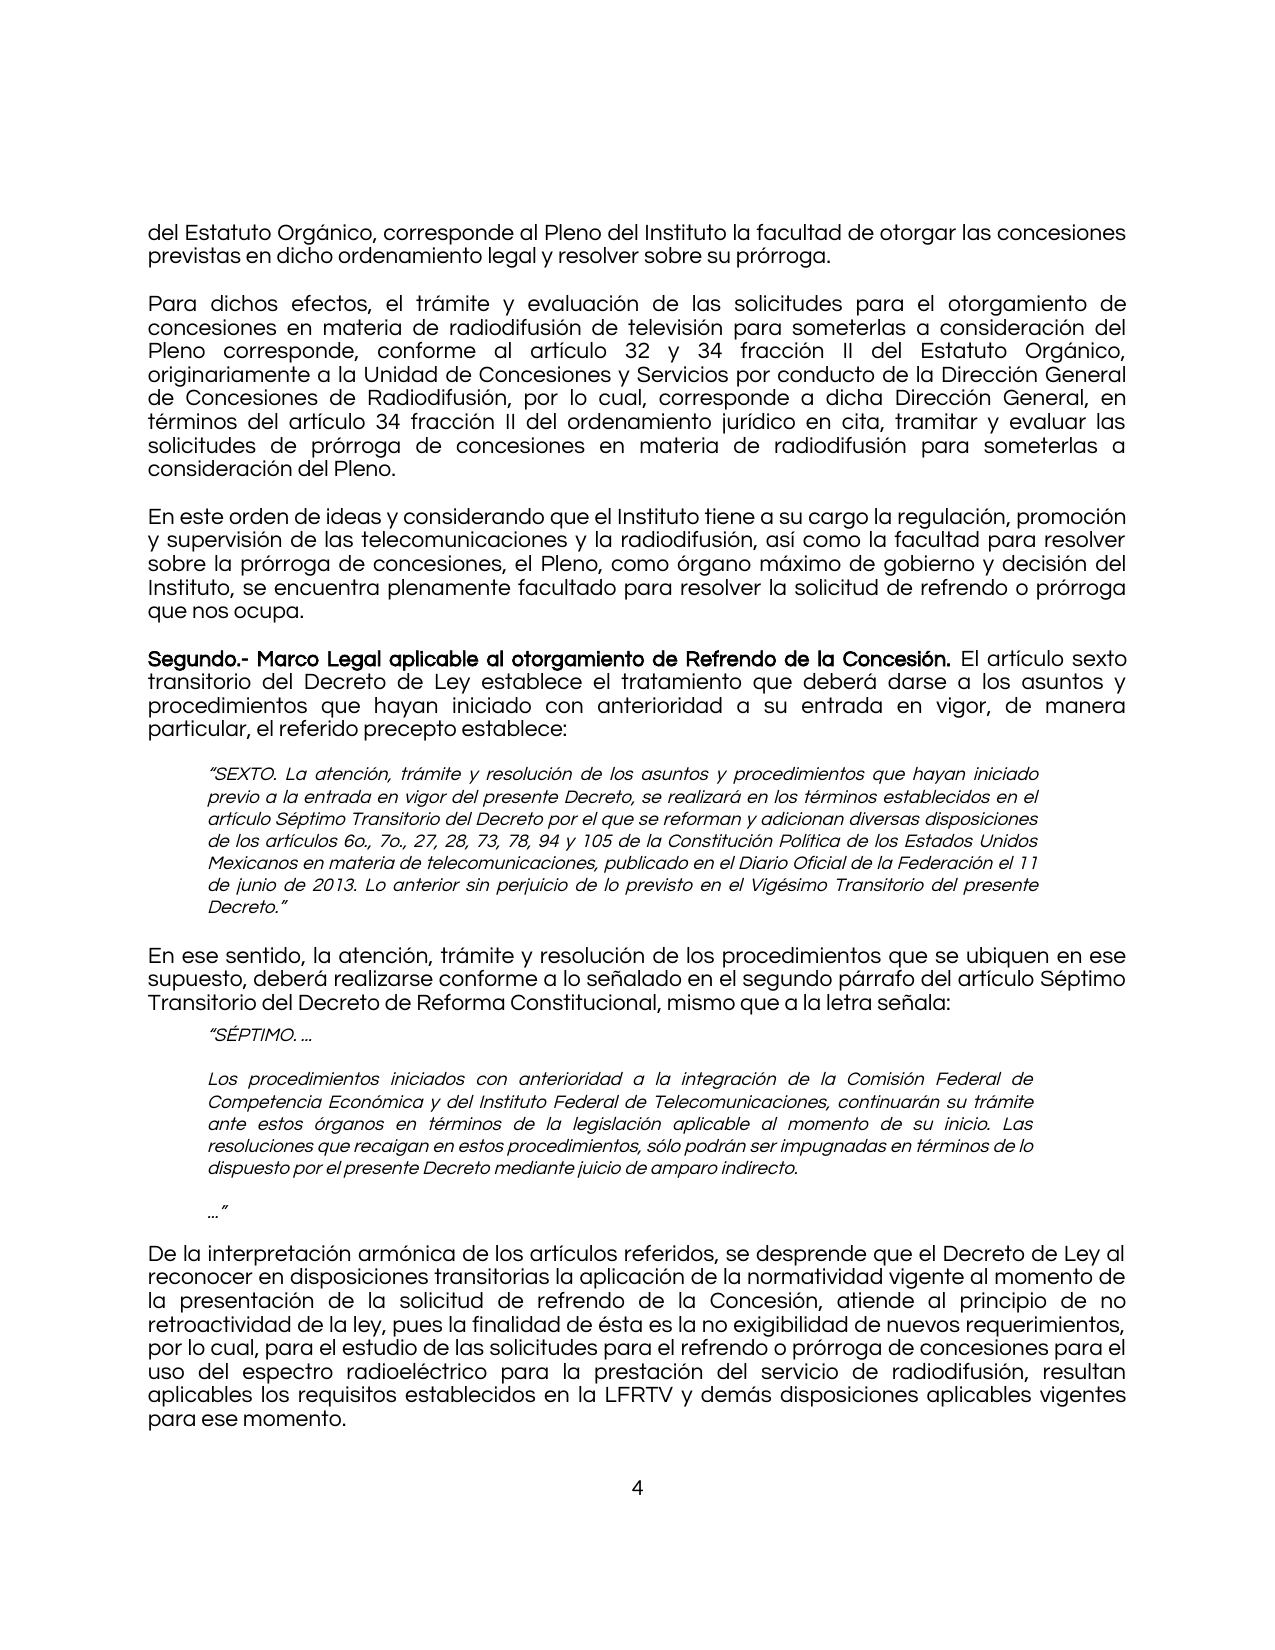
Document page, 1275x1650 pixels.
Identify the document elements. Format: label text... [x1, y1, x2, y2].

text “SEXTO. La atención, trámite y resolución de los asuntos y procedimientos que hayan iniciado previo a la entrada en vigor del presente Decreto, se realizará en los términos establecidos en el artículo Séptimo Transitorio del Decreto por el que se reforman y adicionan diversas disposiciones de los artículos 6o., 7o., 27, 28, 73, 78, 94 y 105 de la Constitución Política de los Estados Unidos Mexicanos en materia de telecomunicaciones, publicado en el Diario Oficial de la Federación el 11 de junio de 2013. Lo anterior sin perjuicio de lo previsto en el Vigésimo Transitorio del presente Decreto.” [207, 765, 1039, 918]
text Los procedimientos iniciados con anterioridad a la integración de la Comisión Federal de Competencia Económica y del Instituto Federal de Telecomunicaciones, continuarán su trámite ante estos órganos en términos de la legislación aplicable al momento de su inicio. Las resoluciones que recaigan en estos procedimientos, sólo podrán ser impugnadas en términos de lo dispuesto por el presente Decreto mediante juicio de amparo indirecto. [207, 1070, 1034, 1178]
text Para dichos efectos, el trámite y evaluación de las solicitudes para el otorgamiento de concesiones en materia de radiodifusión de televisión para someterlas a consideración del Pleno corresponde, conforme al artículo 32 y 34 fracción II del Estatuto Orgánico, originariamente a la Unidad de Concesiones y Servicios por conducto de la Dirección General de Concesiones de Radiodifusión, por lo cual, corresponde a dicha Dirección General, en términos del artículo 34 fracción II del ordenamiento jurídico en cita, tramitar y evaluar las solicitudes de prórroga de concesiones en materia de radiodifusión para someterlas a consideración del Pleno. [148, 292, 1127, 482]
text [148, 222, 1127, 269]
text En este orden de ideas y considerando que el Instituto tiene a su cargo la regulación, promoción y supervisión de las telecomunicaciones y la radiodifusión, así como la facultad para resolver sobre la prórroga de concesiones, el Pleno, como órgano máximo de gobierno y decisión del Instituto, se encuentra plenamente facultado para resolver la solicitud de refrendo o prórroga que nos ocupa. [148, 505, 1127, 623]
text En ese sentido, la atención, trámite y resolución de los procedimientos que se ubiquen en ese supuesto, deberá realizarse conforme a lo señalado en el segundo párrafo del artículo Séptimo Transitorio del Decreto de Reforma Constitucional, mismo que a la letra señala: [148, 944, 1127, 1015]
text Segundo.- Marco Legal aplicable al otorgamiento de Refrendo de la Concesión. El artículo sexto transitorio del Decreto de Ley establece el tratamiento que deberá darse a los asuntos y procedimientos que hayan iniciado con anterioridad a su entrada en vigor, de manera particular, el referido precepto establece: [148, 647, 1127, 742]
text “SÉPTIMO. ... [207, 1026, 1034, 1045]
text ...” [207, 1203, 1034, 1223]
text De la interpretación armónica de los artículos referidos, se desprende que el Decreto de Ley al reconocer en disposiciones transitorias la aplicación de la normatividad vigente al momento de la presentación de la solicitud de refrendo de la Concesión, atiende al principio de no retroactividad de la ley, pues la finalidad de ésta es la no exigibilidad de nuevos requerimientos, por lo cual, para el estudio de las solicitudes para el refrendo o prórroga de concesiones para el uso del espectro radioeléctrico para la prestación del servicio de radiodifusión, resultan aplicables los requisitos establecidos en la LFRTV y demás disposiciones aplicables vigentes para ese momento. [148, 1242, 1127, 1431]
